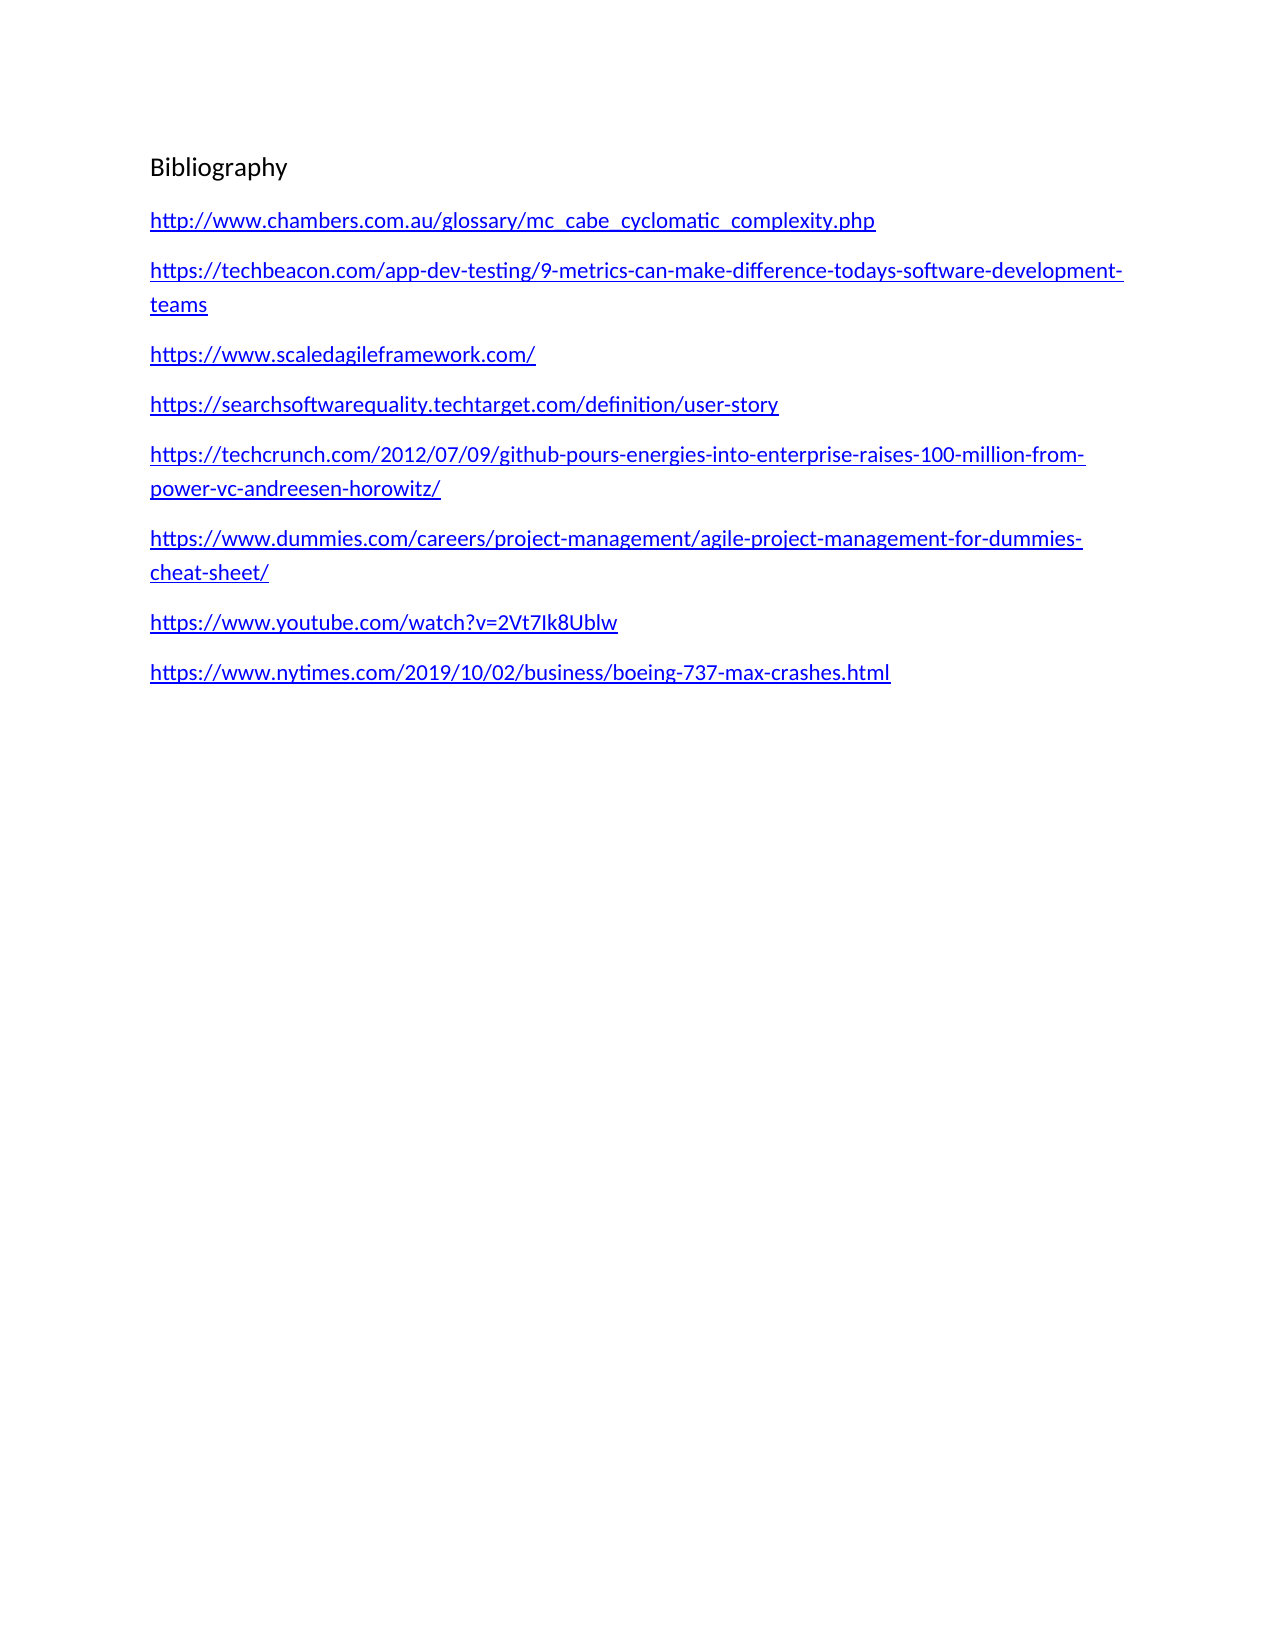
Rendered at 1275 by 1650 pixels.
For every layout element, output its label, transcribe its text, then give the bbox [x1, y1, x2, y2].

text https://techcrunch.com/2012/07/09/github-pours-energies-into-enterprise-raises-100-million-from-power-vc-andreesen-horowitz/ [150, 441, 1125, 502]
text https://www.scaledagileframework.com/ [150, 340, 1125, 368]
text https://searchsoftwarequality.techtarget.com/definition/user-story [150, 390, 1125, 418]
text Bibliography [150, 150, 1125, 183]
text https://techbeacon.com/app-dev-testing/9-metrics-can-make-difference-todays-software-development-teams [150, 256, 1125, 318]
text https://www.youtube.com/watch?v=2Vt7Ik8Ublw [150, 608, 1125, 636]
text http://www.chambers.com.au/glossary/mc_cabe_cyclomatic_complexity.php [150, 206, 1125, 234]
text https://www.nytimes.com/2019/10/02/business/boeing-737-max-crashes.html [150, 658, 1125, 686]
text https://www.dummies.com/careers/project-management/agile-project-management-for-dummies-cheat-sheet/ [150, 524, 1125, 586]
